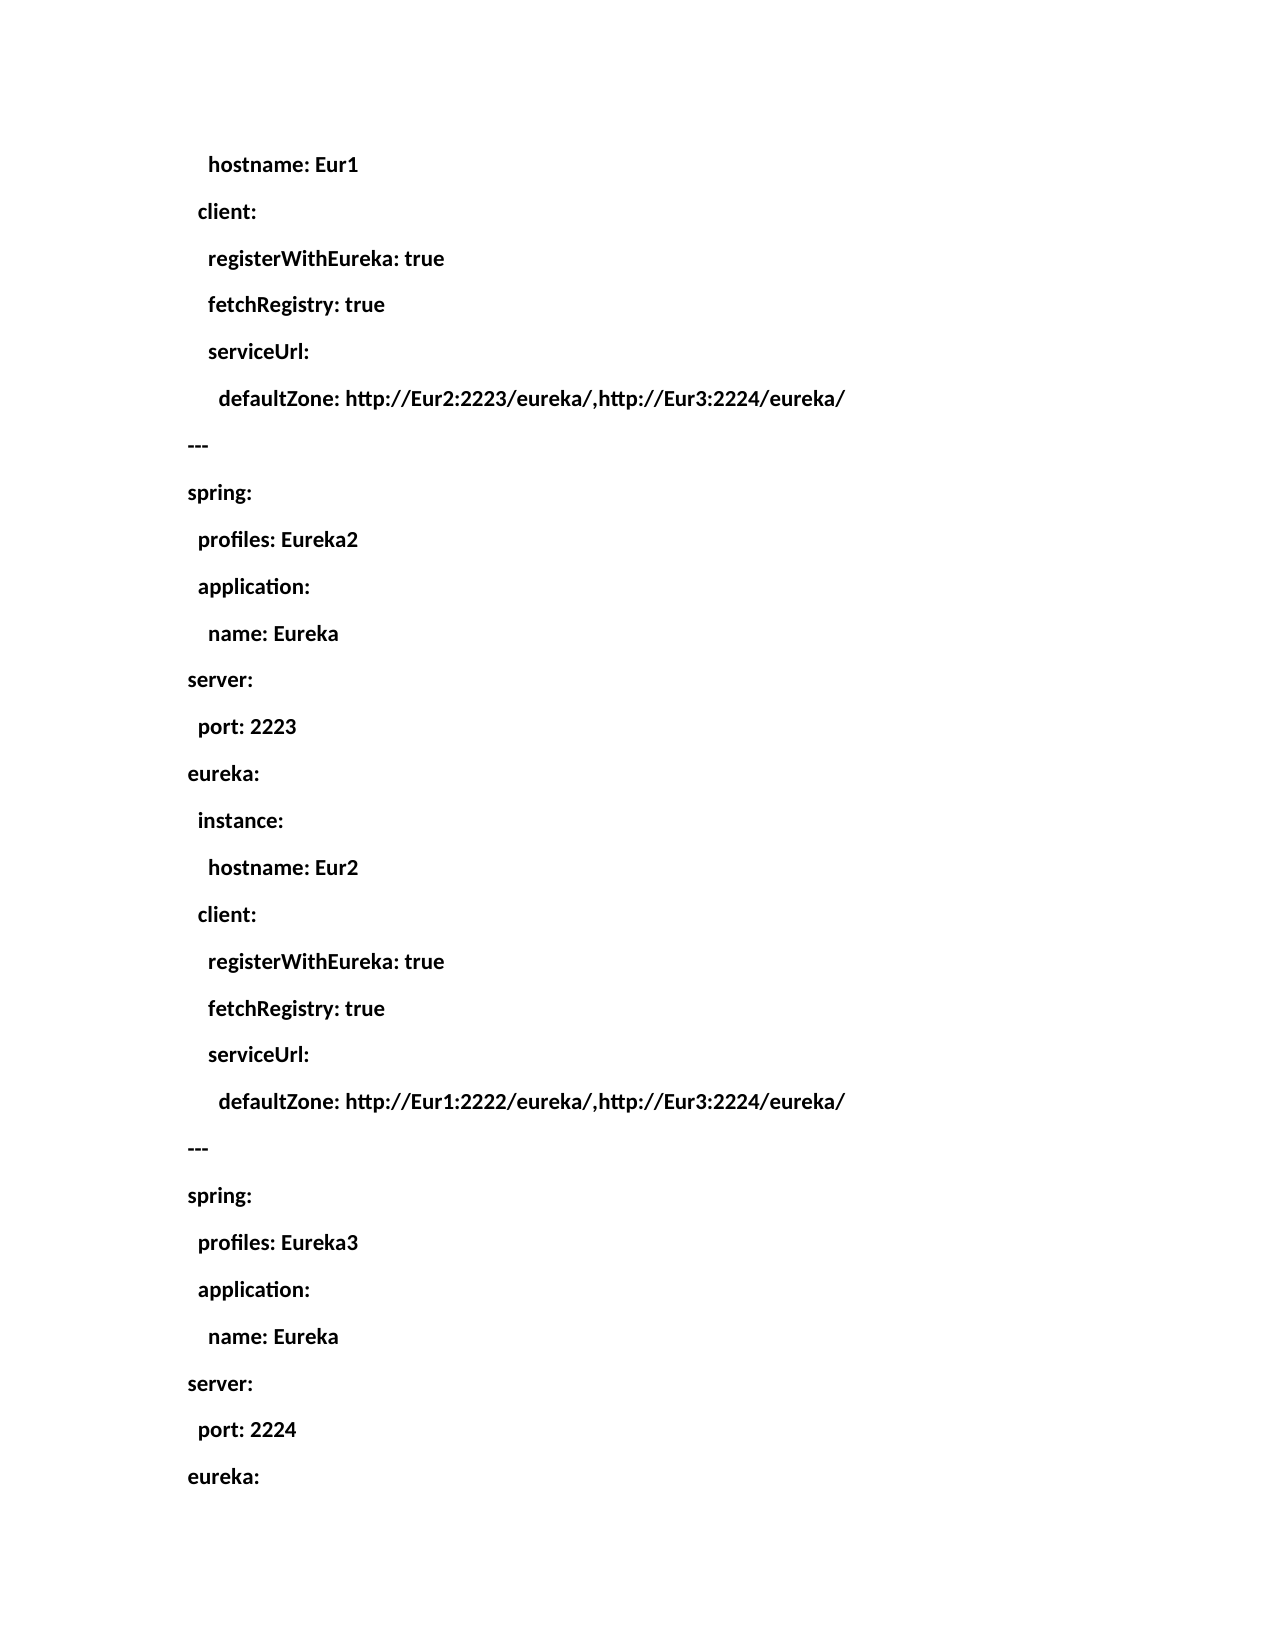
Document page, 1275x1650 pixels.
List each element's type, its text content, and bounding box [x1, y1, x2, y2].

text serviceUrl: [187, 337, 1125, 366]
text hostname: Eur1 [187, 150, 1125, 178]
text registerWithEureka: true [187, 244, 1125, 272]
text profiles: Eureka2 [187, 525, 1125, 553]
text fetchRegistry: true [187, 291, 1125, 319]
text spring: [187, 1181, 1125, 1209]
text defaultZone: http://Eur2:2223/eureka/,http://Eur3:2224/eureka/ [187, 384, 1125, 412]
text application: [187, 1275, 1125, 1303]
text serviceUrl: [187, 1041, 1125, 1069]
text name: Eureka [187, 619, 1125, 647]
text eureka: [187, 1462, 1125, 1491]
text registerWithEureka: true [187, 947, 1125, 975]
text hostname: Eur2 [187, 853, 1125, 881]
text defaultZone: http://Eur1:2222/eureka/,http://Eur3:2224/eureka/ [187, 1087, 1125, 1116]
text --- [187, 1134, 1125, 1162]
text application: [187, 572, 1125, 600]
text spring: [187, 478, 1125, 506]
text client: [187, 197, 1125, 225]
text client: [187, 900, 1125, 928]
text port: 2224 [187, 1416, 1125, 1444]
text eureka: [187, 759, 1125, 787]
text fetchRegistry: true [187, 994, 1125, 1022]
text profiles: Eureka3 [187, 1228, 1125, 1256]
text server: [187, 666, 1125, 694]
text server: [187, 1369, 1125, 1397]
text name: Eureka [187, 1322, 1125, 1350]
text port: 2223 [187, 712, 1125, 741]
text --- [187, 431, 1125, 459]
text instance: [187, 806, 1125, 834]
